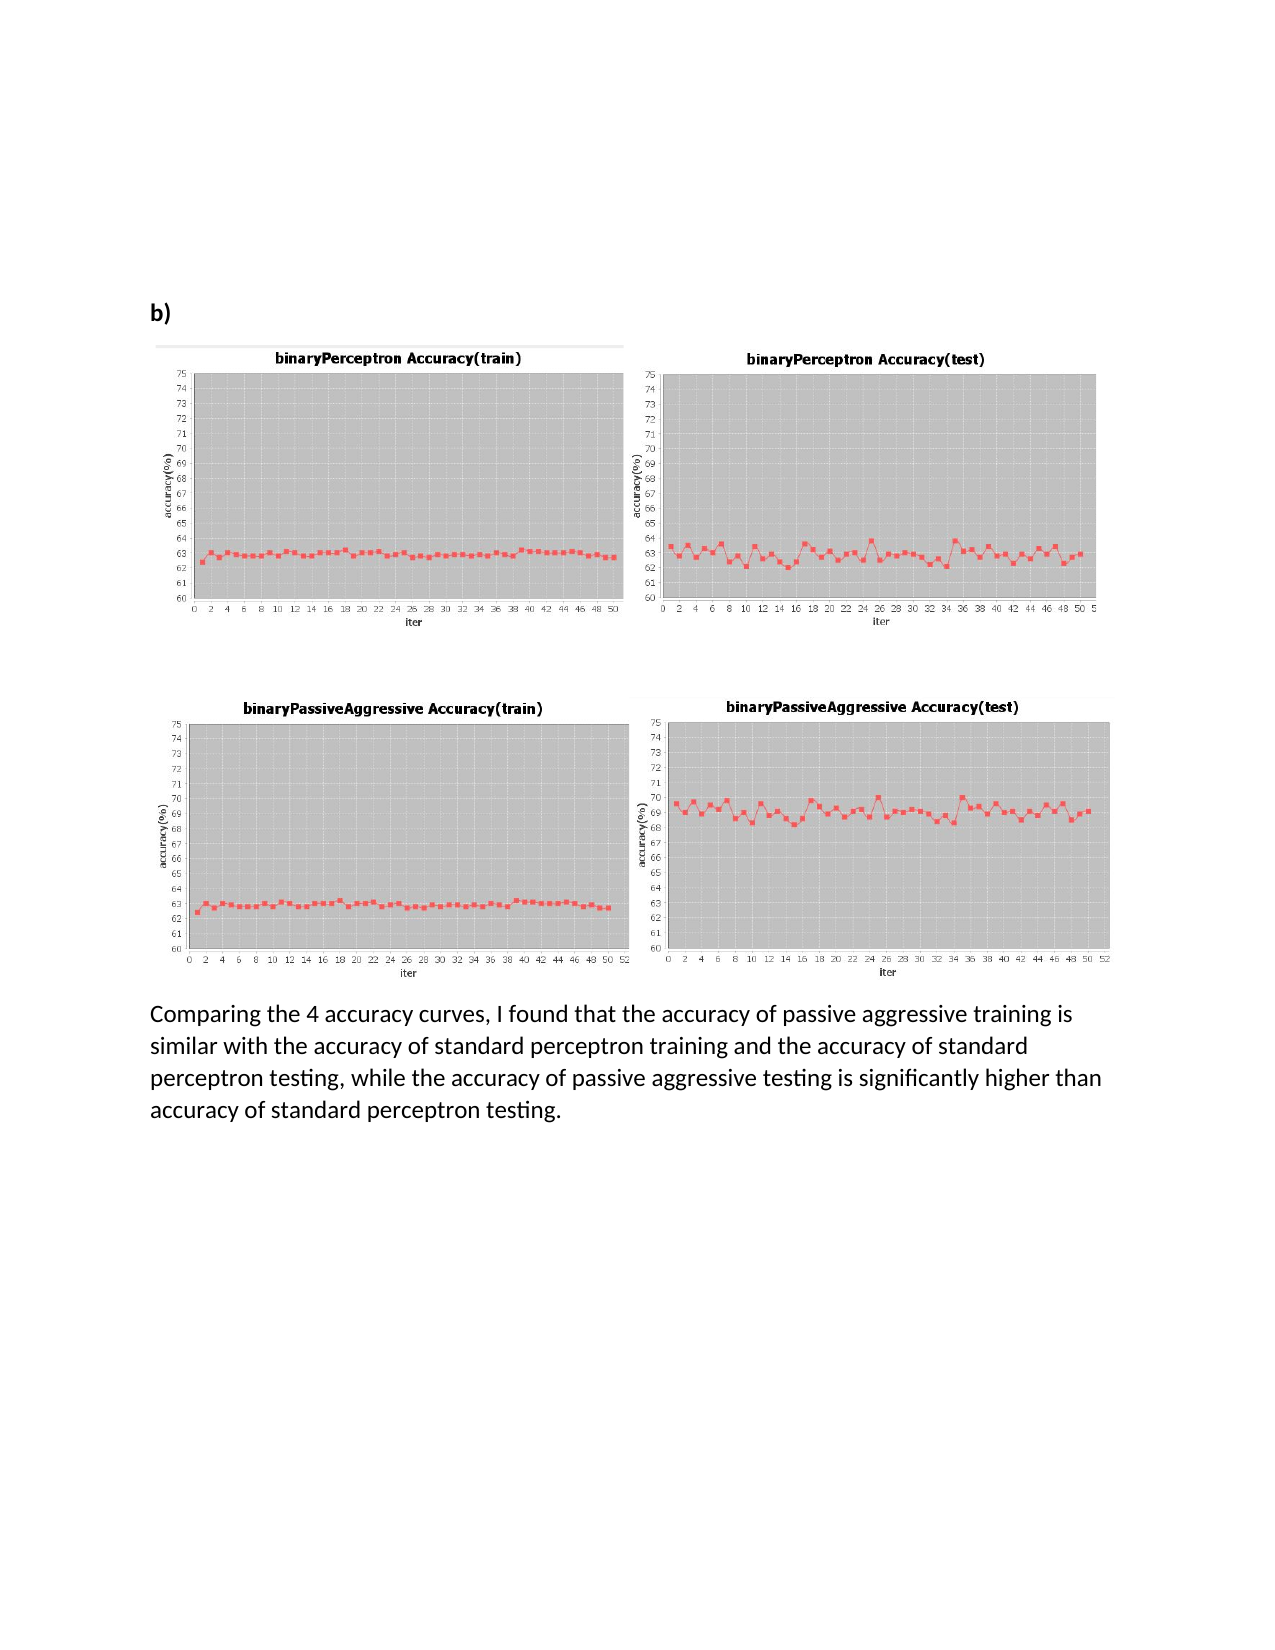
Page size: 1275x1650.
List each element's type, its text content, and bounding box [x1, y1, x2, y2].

picture [155, 345, 1097, 630]
text b) [150, 297, 1125, 327]
text Comparing the 4 accuracy curves, I found that the accuracy of passive aggressive training is similar with the accuracy of standard perceptron training and the accuracy of standard perceptron testing, while the accuracy of passive aggressive testing is significantly higher than accuracy of standard perceptron testing. [150, 998, 1125, 1125]
picture [150, 697, 1115, 980]
